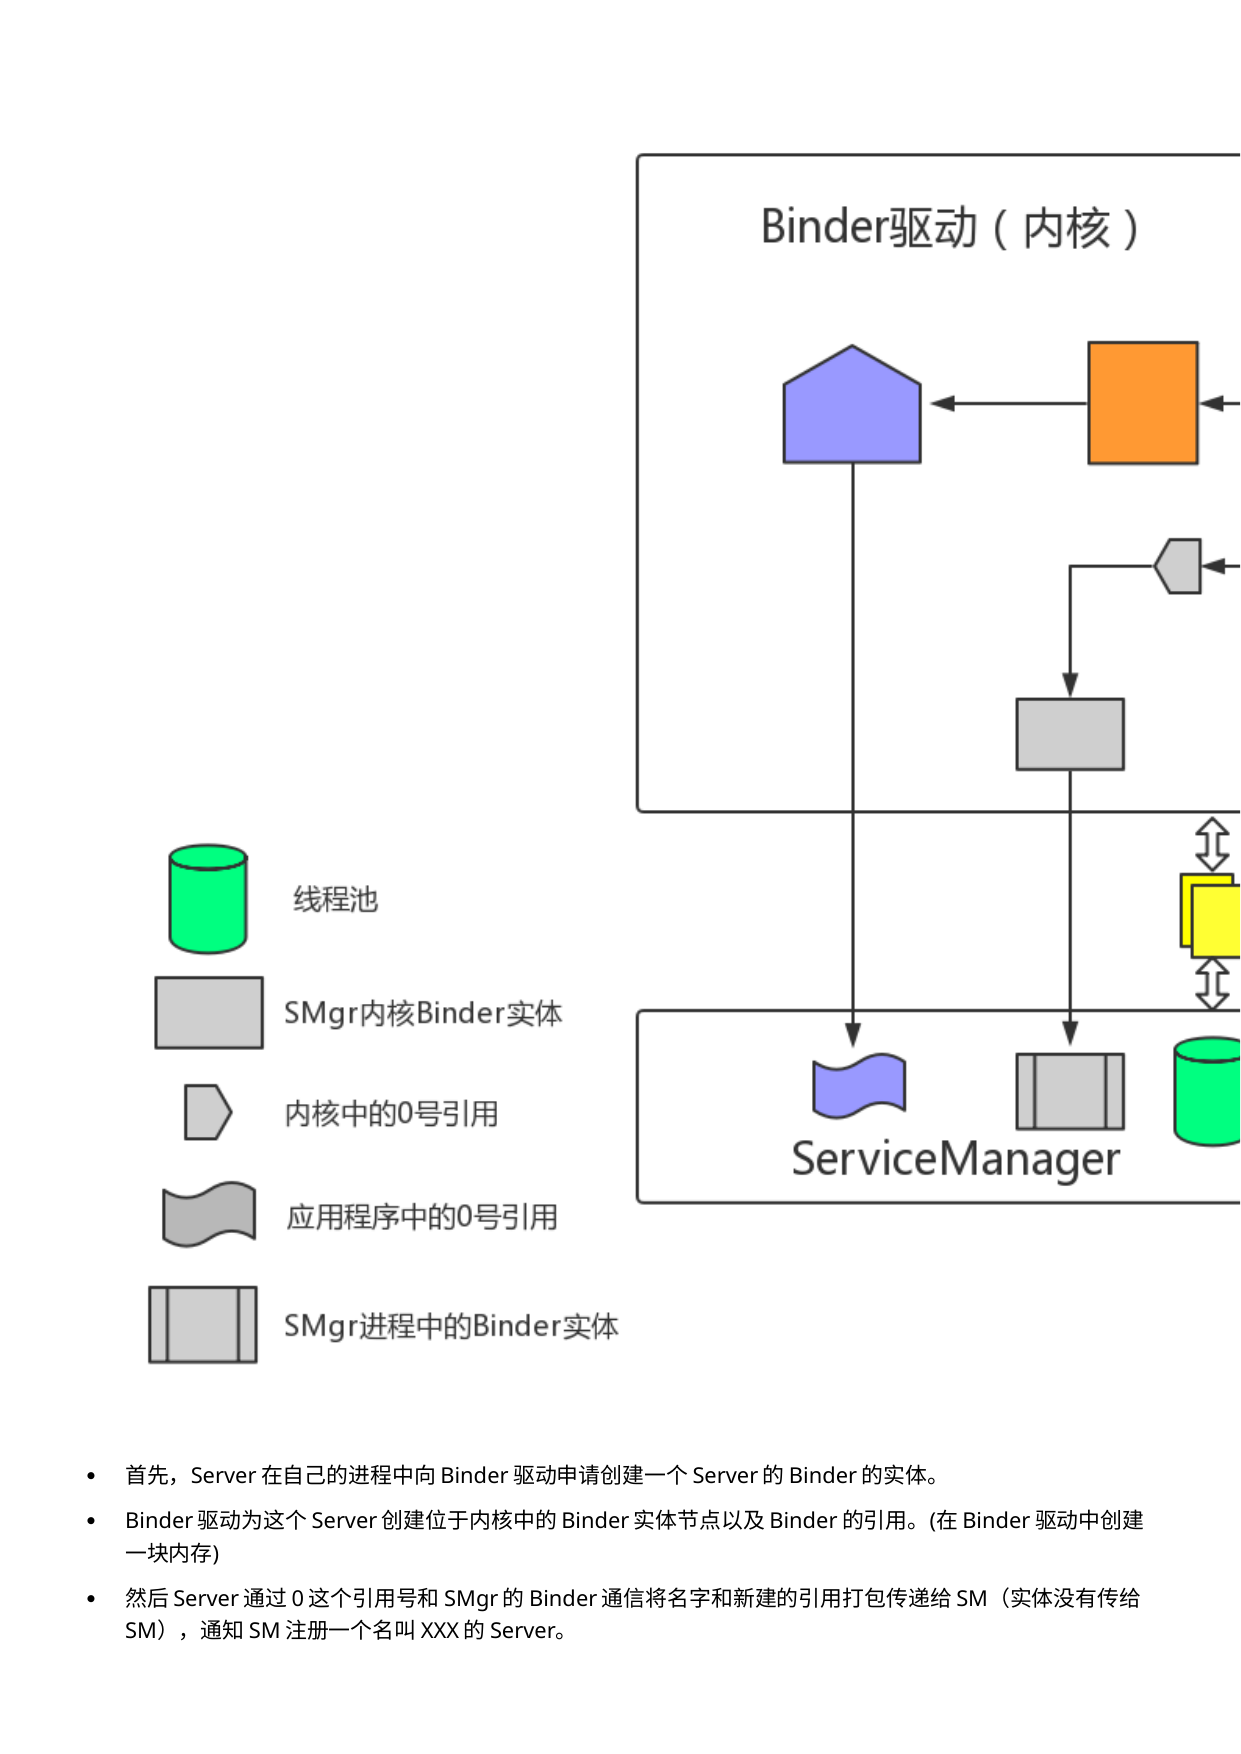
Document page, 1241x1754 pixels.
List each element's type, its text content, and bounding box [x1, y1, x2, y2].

list 首先，Server在自己的进程中向Binder驱动申请创建一个Server的Binder的实体。 [87, 1458, 1165, 1491]
list Binder驱动为这个Server创建位于内核中的Binder实体节点以及Binder的引用。(在Binder驱动中创建一块内存) [87, 1503, 1165, 1568]
picture [75, 80, 1241, 1416]
list 然后Server通过0这个引用号和SMgr的Binder通信将名字和新建的引用打包传递给SM（实体没有传给SM），通知SM注册一个名叫XXX的Server。 [87, 1581, 1165, 1646]
